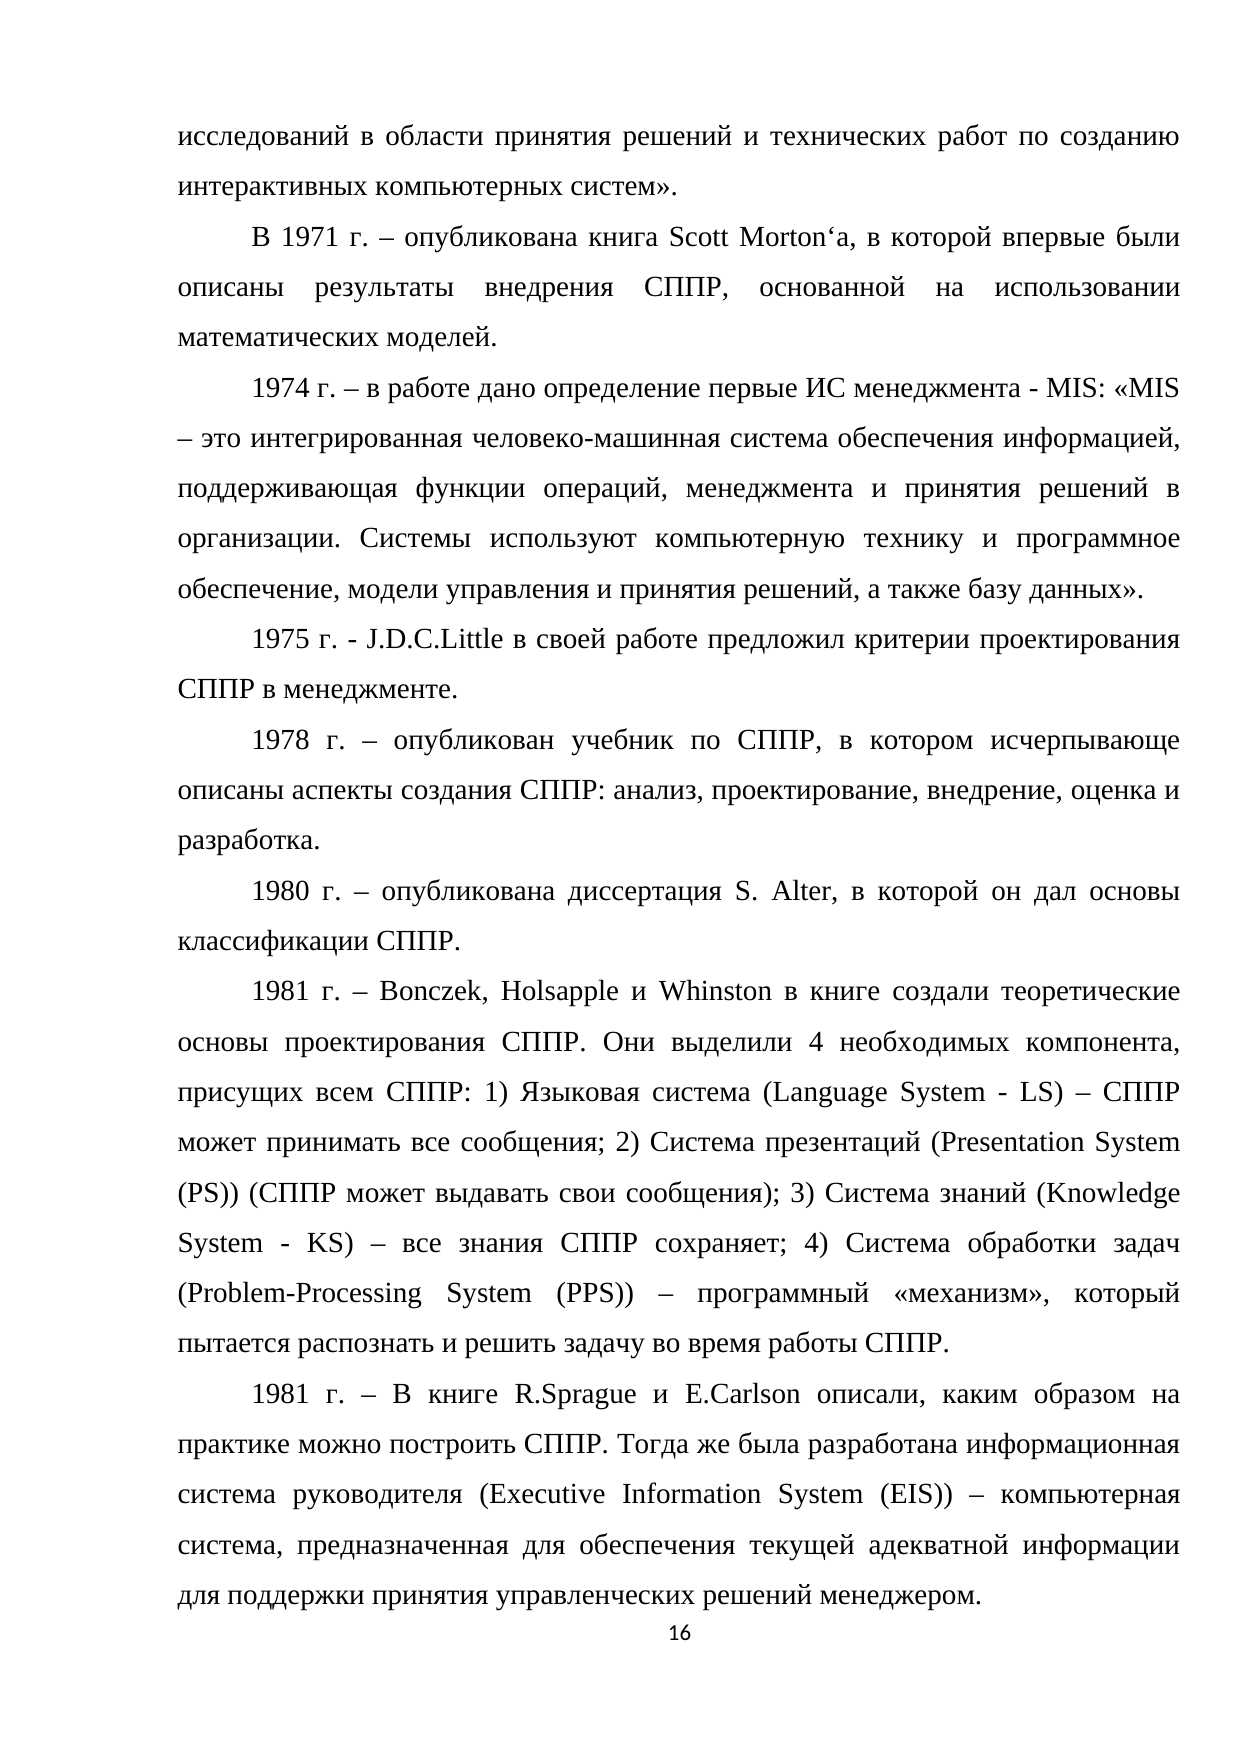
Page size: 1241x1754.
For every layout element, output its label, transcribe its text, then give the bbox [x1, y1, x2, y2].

text 1981 г. – В книге R.Sprague и E.Carlson описали, каким образом на практике можно построить СППР. Тогда же была разработана информационная система руководителя (Executive Information System (EIS)) – компьютерная система, предназначенная для обеспечения текущей адекватной информации для поддержки принятия управленческих решений менеджером. [177, 1376, 1181, 1611]
text 1980 г. – опубликована диссертация S. Alter, в которой он дал основы классификации СППР. [177, 873, 1181, 957]
text В 1971 г. – опубликована книга Scott Morton‘а, в которой впервые были описаны результаты внедрения СППР, основанной на использовании математических моделей. [177, 219, 1181, 353]
text 1975 г. - J.D.C.Little в своей работе предложил критерии проектирования СППР в менеджменте. [177, 621, 1181, 705]
text 1978 г. – опубликован учебник по СППР, в котором исчерпывающе описаны аспекты создания СППР: анализ, проектирование, внедрение, оценка и разработка. [177, 722, 1181, 856]
text 1974 г. – в работе дано определение первые ИС менеджмента - MIS: «MIS – это интегрированная человеко-машинная система обеспечения информацией, поддерживающая функции операций, менеджмента и принятия решений в организации. Системы используют компьютерную технику и программное обеспечение, модели управления и принятия решений, а также базу данных». [177, 370, 1181, 604]
text 1981 г. – Bonczek, Holsapple и Whinston в книге создали теоретические основы проектирования СППР. Они выделили 4 необходимых компонента, присущих всем СППР: 1) Языковая система (Language System - LS) – СППР может принимать все сообщения; 2) Система презентаций (Presentation System (PS)) (СППР может выдавать свои сообщения); 3) Система знаний (Knowledge System - KS) – все знания СППР сохраняет; 4) Система обработки задач (Problem-Processing System (PPS)) – программный «механизм», который пытается распознать и решить задачу во время работы СППР. [177, 973, 1181, 1359]
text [177, 118, 1181, 202]
